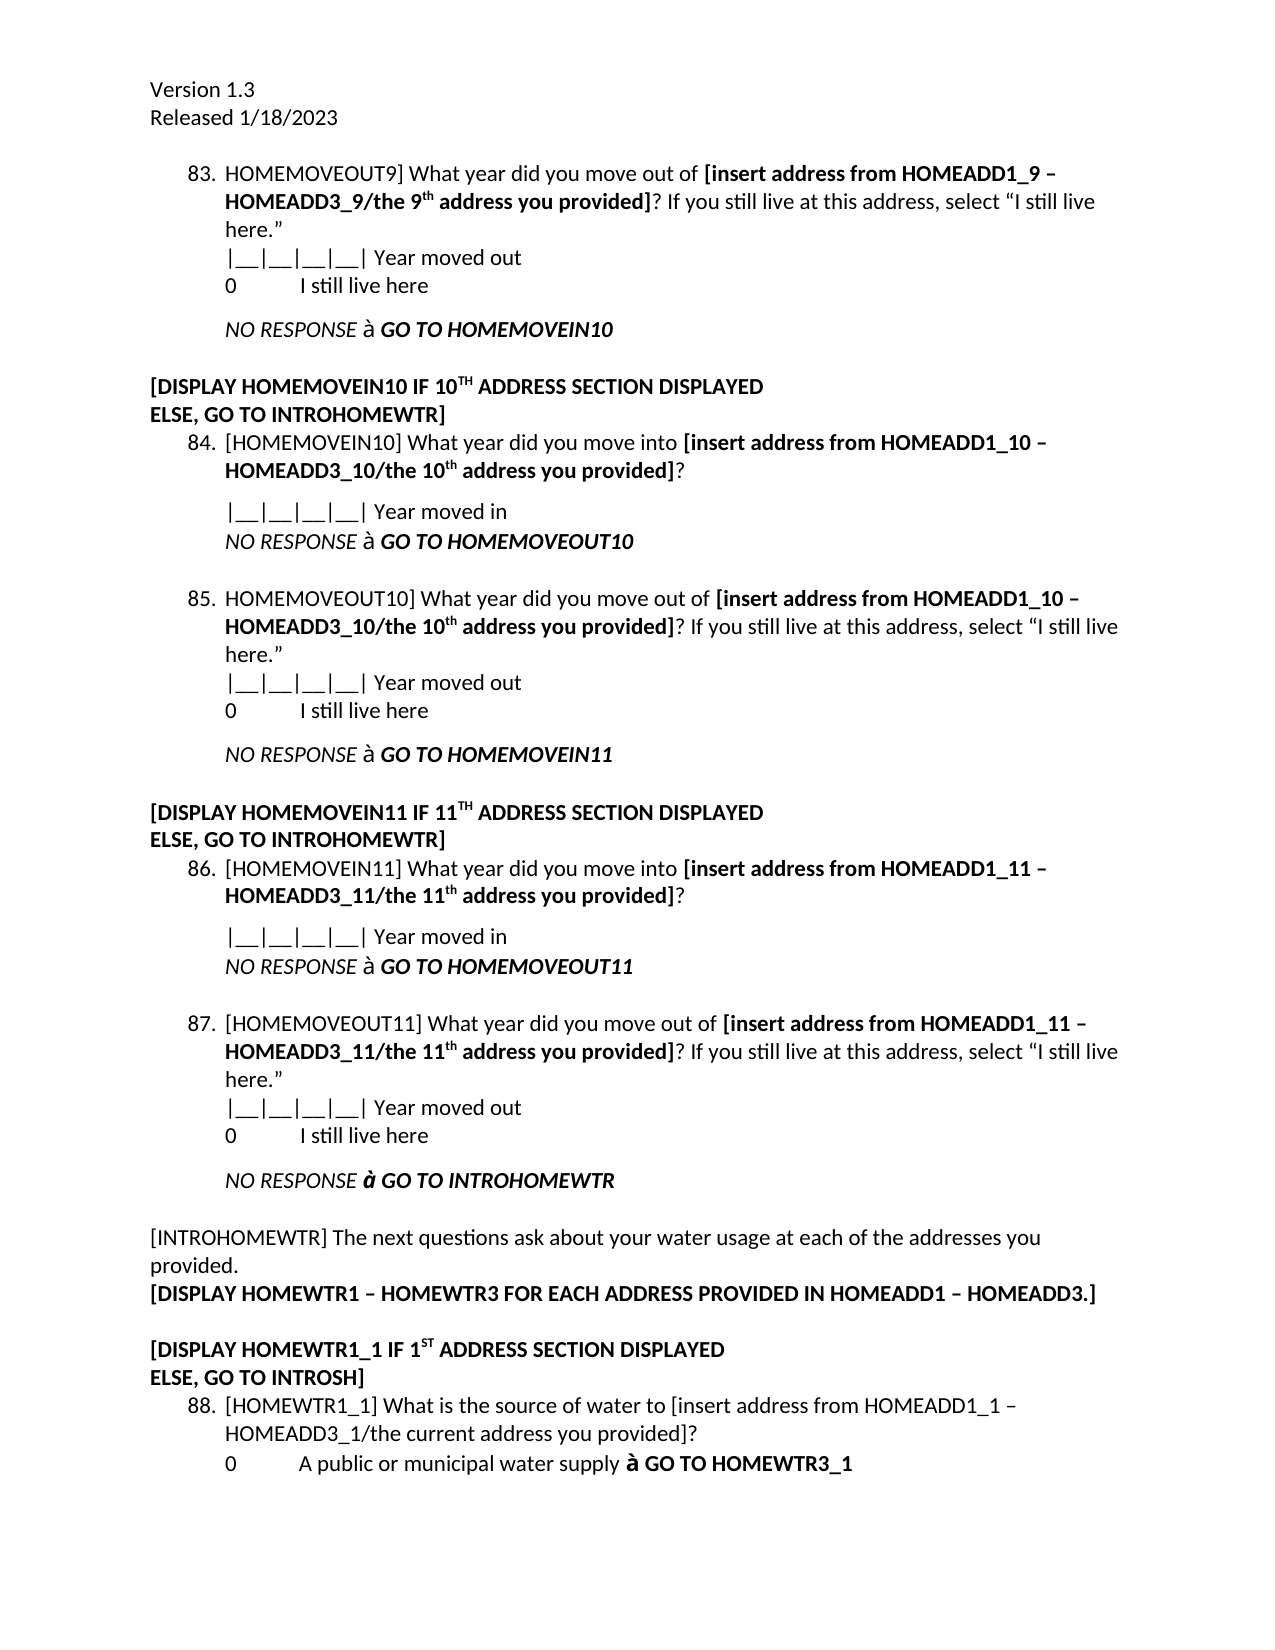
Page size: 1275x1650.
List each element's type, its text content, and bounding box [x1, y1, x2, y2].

text ELSE, GO TO INTROSH] [150, 1363, 1125, 1391]
text |__|__|__|__| Year moved in [225, 497, 1125, 525]
list [HOMEWTR1_1] What is the source of water to [insert address from HOMEADD1_1 – HOMEADD3_1/the current address you provided]? [187, 1391, 1125, 1447]
text NO RESPONSE à GO TO INTROHOMEWTR [225, 1163, 1125, 1195]
text NO RESPONSE à GO TO HOMEMOVEIN11 [225, 738, 1125, 769]
list HOMEMOVEOUT10] What year did you move out of [insert address from HOMEADD1_10 – HOMEADD3_10/the 10th address you provided]? If you still live at this address, select “I still live here.” [187, 584, 1125, 668]
text [DISPLAY HOMEWTR1_1 IF 1ST ADDRESS SECTION DISPLAYED [150, 1335, 1125, 1363]
text [INTROHOMEWTR] The next questions ask about your water usage at each of the addresses you provided. [150, 1223, 1125, 1279]
list 0 I still live here [225, 696, 1125, 724]
list [HOMEMOVEIN10] What year did you move into [insert address from HOMEADD1_10 – HOMEADD3_10/the 10th address you provided]? [187, 428, 1125, 484]
text [DISPLAY HOMEWTR1 – HOMEWTR3 FOR EACH ADDRESS PROVIDED IN HOMEADD1 – HOMEADD3.] [150, 1279, 1125, 1307]
list A public or municipal water supply à GO TO HOMEWTR3_1 [225, 1447, 1125, 1478]
list NO RESPONSE à GO TO HOMEMOVEOUT10 [225, 525, 1125, 556]
text ELSE, GO TO INTROHOMEWTR] [150, 400, 1125, 428]
list |__|__|__|__| Year moved out [225, 668, 1125, 696]
text |__|__|__|__| Year moved in [225, 922, 1125, 950]
list |__|__|__|__| Year moved out [225, 1093, 1125, 1122]
list [HOMEMOVEIN11] What year did you move into [insert address from HOMEADD1_11 – HOMEADD3_11/the 11th address you provided]? [187, 854, 1125, 910]
list HOMEMOVEOUT9] What year did you move out of [insert address from HOMEADD1_9 – HOMEADD3_9/the 9th address you provided]? If you still live at this address, select “I still live here.” [187, 159, 1125, 243]
list 0 I still live here [225, 271, 1125, 299]
text [DISPLAY HOMEMOVEIN11 IF 11TH ADDRESS SECTION DISPLAYED [150, 798, 1125, 826]
text ELSE, GO TO INTROHOMEWTR] [150, 826, 1125, 854]
list [HOMEMOVEOUT11] What year did you move out of [insert address from HOMEADD1_11 – HOMEADD3_11/the 11th address you provided]? If you still live at this address, select “I still live here.” [187, 1009, 1125, 1093]
list |__|__|__|__| Year moved out [225, 243, 1125, 271]
list NO RESPONSE à GO TO HOMEMOVEOUT11 [225, 950, 1125, 981]
text NO RESPONSE à GO TO HOMEMOVEIN10 [225, 313, 1125, 344]
list 0 I still live here [225, 1122, 1125, 1149]
text [DISPLAY HOMEMOVEIN10 IF 10TH ADDRESS SECTION DISPLAYED [150, 372, 1125, 400]
